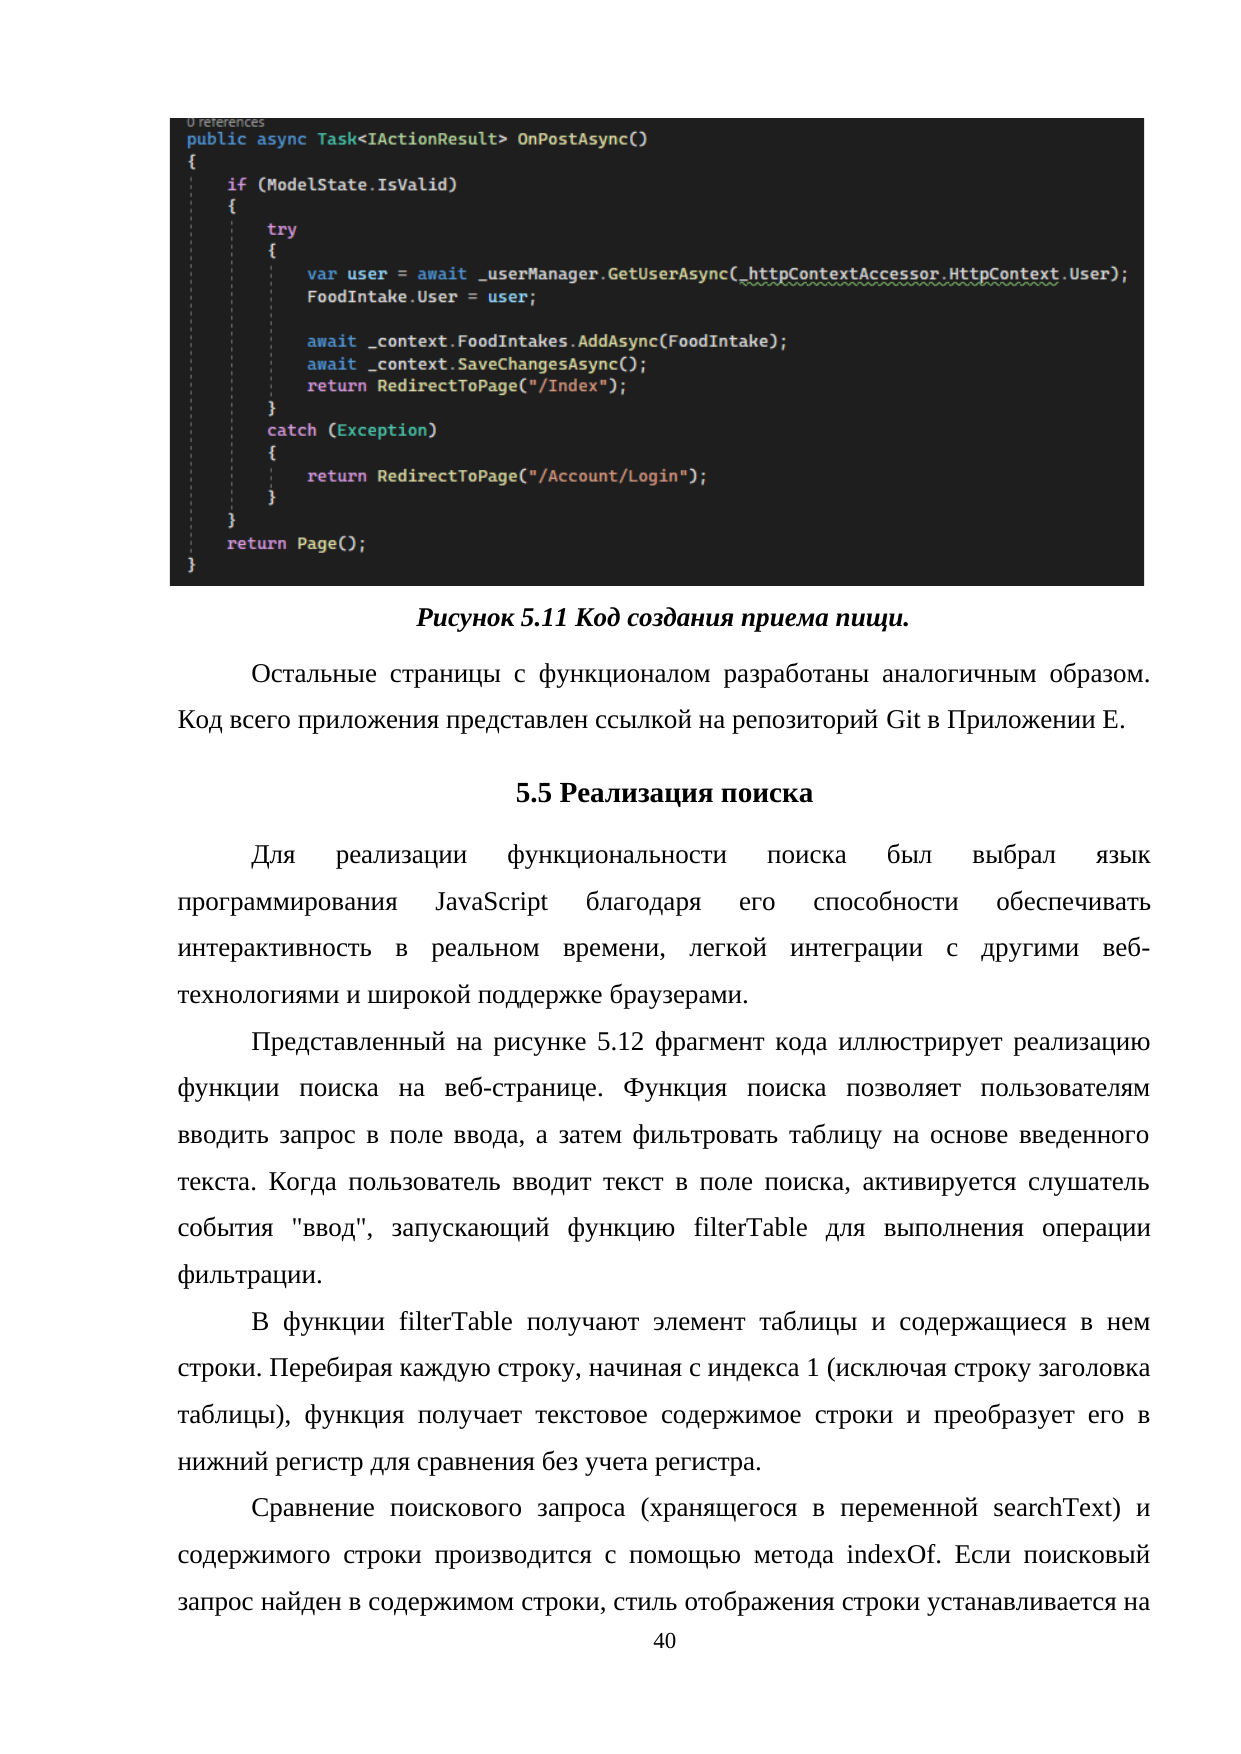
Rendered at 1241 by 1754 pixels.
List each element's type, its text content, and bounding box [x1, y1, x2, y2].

text Рисунок 5.11 Код создания приема пищи. [177, 601, 1152, 632]
text Для реализации функциональности поиска был выбрал язык программирования JavaScript благодаря его способности обеспечивать интерактивность в реальном времени, легкой интеграции с другими веб-технологиями и широкой поддержке браузерами. [177, 838, 1152, 1009]
text Представленный на рисунке 5.12 фрагмент кода иллюстрирует реализацию функции поиска на веб-странице. Функция поиска позволяет пользователям вводить запрос в поле ввода, а затем фильтровать таблицу на основе введенного текста. Когда пользователь вводит текст в поле поиска, активируется слушатель события "ввод", запускающий функцию filterTable для выполнения операции фильтрации. [177, 1024, 1152, 1289]
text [177, 1491, 1152, 1616]
picture [169, 118, 1145, 586]
text В функции filterTable получают элемент таблицы и содержащиеся в нем строки. Перебирая каждую строку, начиная с индекса 1 (исключая строку заголовка таблицы), функция получает текстовое содержимое строки и преобразует его в нижний регистр для сравнения без учета регистра. [177, 1304, 1152, 1476]
text Остальные страницы с функционалом разработаны аналогичным образом. Код всего приложения представлен ссылкой на репозиторий Git в Приложении Е. [177, 657, 1152, 734]
title 5.5 Реализация поиска [177, 775, 1152, 809]
